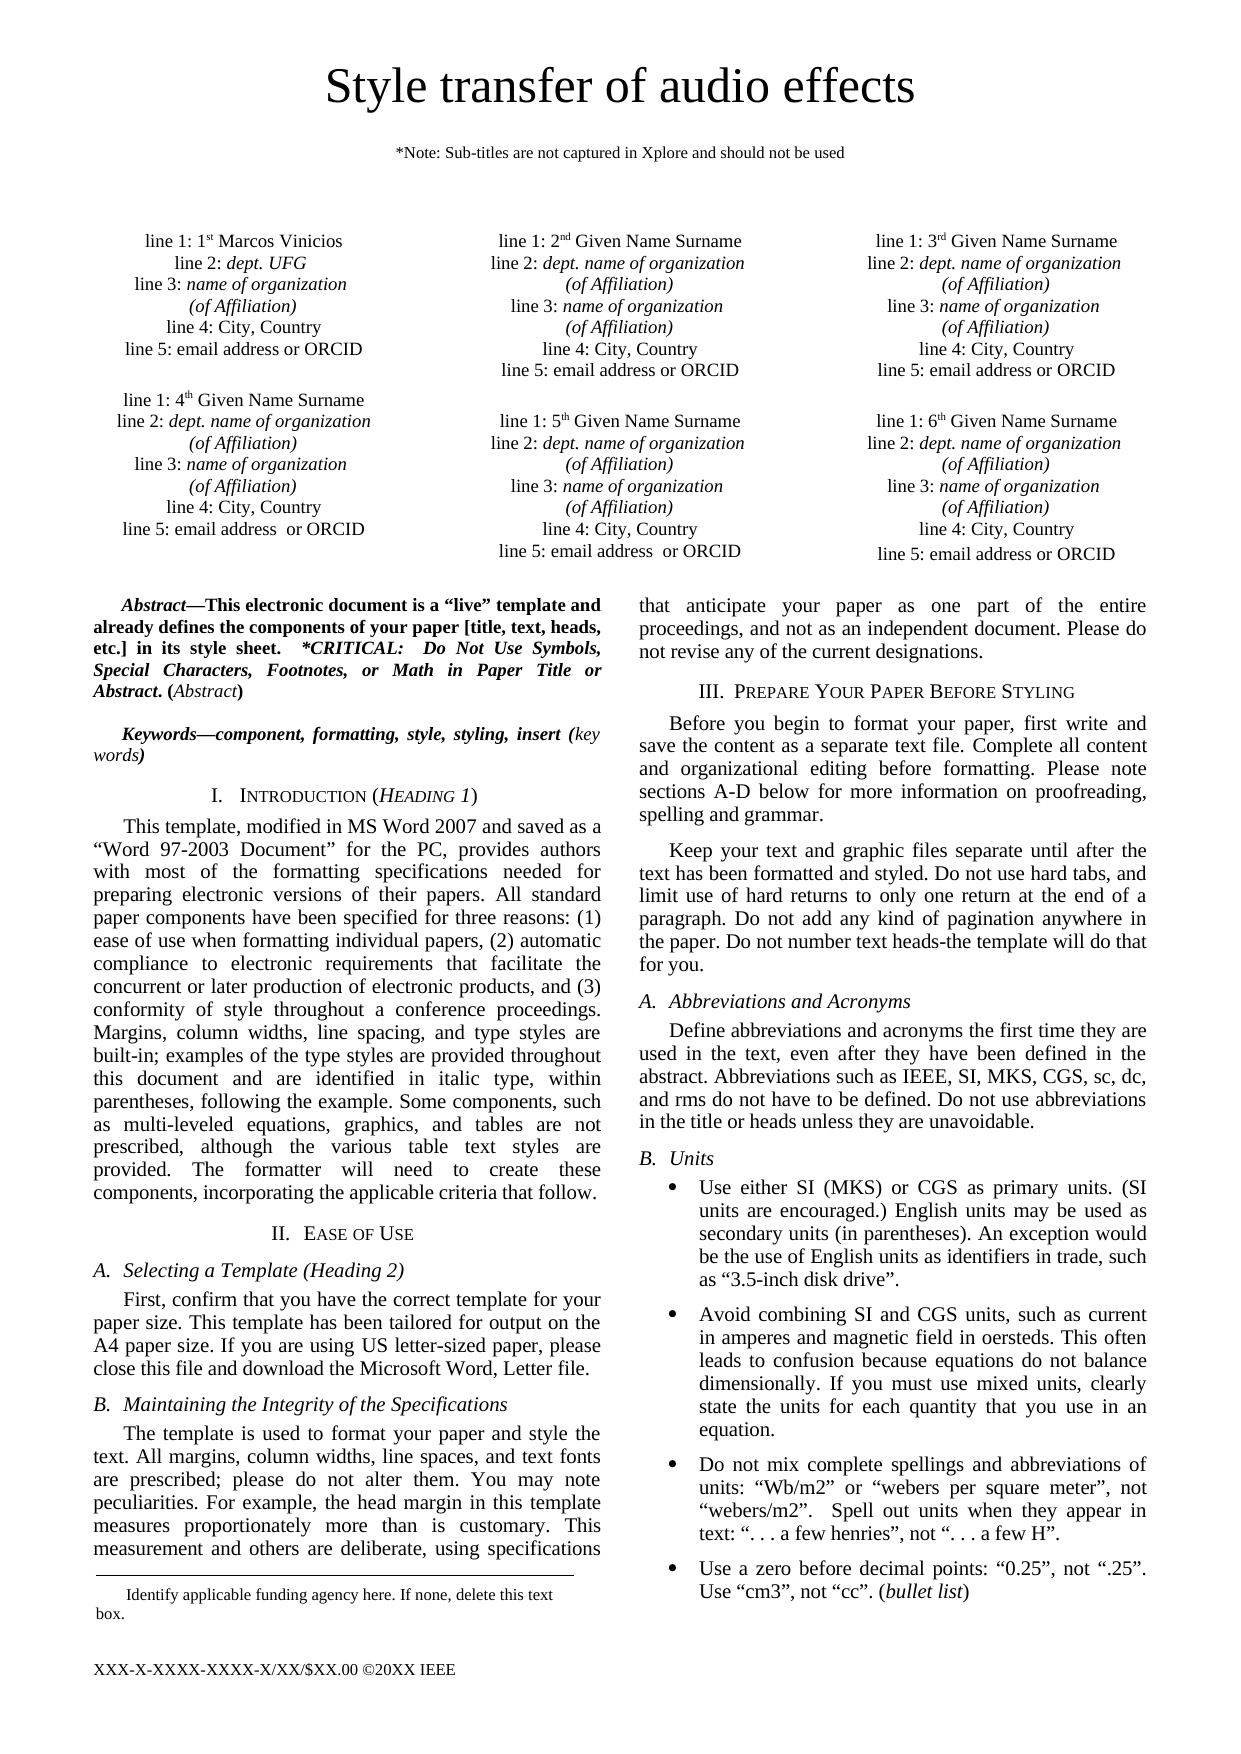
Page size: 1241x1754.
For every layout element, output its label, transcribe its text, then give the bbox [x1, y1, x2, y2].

text line 1: 3rd Given Name Surname line 2: dept. name of organization (of Affiliation) line 3: name of organization (of Affiliation) line 4: City, Country line 5: email address or ORCID [846, 230, 1147, 381]
text line 1: 4th Given Name Surname line 2: dept. name of organization (of Affiliation) line 3: name of organization (of Affiliation) line 4: City, Country line 5: email address or ORCID [93, 388, 394, 539]
list Avoid combining SI and CGS units, such as current in amperes and magnetic field in oersteds. This often leads to confusion because equations do not balance dimensionally. If you must use mixed units, clearly state the units for each quantity that you use in an equation. [669, 1303, 1147, 1441]
text line 1: 1st Marcos Vinicios line 2: dept. UFG line 3: name of organization (of Affiliation) line 4: City, Country line 5: email address or ORCID [93, 230, 394, 359]
text Abstract—This electronic document is a “live” template and already defines the components of your paper [title, text, heads, etc.] in its style sheet. *CRITICAL: Do Not Use Symbols, Special Characters, Footnotes, or Math in Paper Title or Abstract. (Abstract) [93, 594, 601, 702]
text line 1: 6th Given Name Surname line 2: dept. name of organization (of Affiliation) line 3: name of organization (of Affiliation) line 4: City, Country line 5: email address or ORCID [846, 410, 1147, 566]
subtitle Selecting a Template (Heading 2) [93, 1258, 601, 1282]
text line 1: 2nd Given Name Surname line 2: dept. name of organization (of Affiliation) line 3: name of organization (of Affiliation) line 4: City, Country line 5: email address or ORCID [469, 230, 771, 381]
list Use either SI (MKS) or CGS as primary units. (SI units are encouraged.) English units may be used as secondary units (in parentheses). An exception would be the use of English units as identifiers in trade, such as “3.5-inch disk drive”. [669, 1176, 1147, 1291]
text Keywords—component, formatting, style, styling, insert (key words) [93, 723, 601, 766]
text The template is used to format your paper and style the text. All margins, column widths, line spaces, and text fonts are prescribed; please do not alter them. You may note peculiarities. For example, the head margin in this template measures proportionately more than is customary. This measurement and others are deliberate, using specifications that anticipate your paper as one part of the entire proceedings, and not as an independent document. Please do not revise any of the current designations. [639, 594, 1147, 663]
subtitle Units [639, 1146, 1147, 1170]
list Use a zero before decimal points: “0.25”, not “.25”. Use “cm3”, not “cc”. (bullet list) [669, 1557, 1147, 1603]
list Do not mix complete spellings and abbreviations of units: “Wb/m2” or “webers per square meter”, not “webers/m2”. Spell out units when they appear in text: “. . . a few henries”, not “. . . a few H”. [669, 1453, 1147, 1545]
subtitle Prepare Your Paper Before Styling [639, 679, 1147, 703]
text Keep your text and graphic files separate until after the text has been formatted and styled. Do not use hard tabs, and limit use of hard returns to only one return at the end of a paragraph. Do not add any kind of pagination anywhere in the paper. Do not number text heads-the template will do that for you. [639, 839, 1147, 976]
text The template is used to format your paper and style the text. All margins, column widths, line spaces, and text fonts are prescribed; please do not alter them. You may note peculiarities. For example, the head margin in this template measures proportionately more than is customary. This measurement and others are deliberate, using specifications that anticipate your paper as one part of the entire proceedings, and not as an independent document. Please do not revise any of the current designations. [93, 1422, 601, 1560]
text *Note: Sub-titles are not captured in Xplore and should not be used [93, 143, 1147, 162]
subtitle Abbreviations and Acronyms [639, 989, 1147, 1013]
title Style transfer of audio effects [93, 56, 1147, 114]
subtitle Maintaining the Integrity of the Specifications [93, 1392, 601, 1416]
subtitle Introduction (Heading 1) [93, 782, 601, 807]
text line 1: 5th Given Name Surname line 2: dept. name of organization (of Affiliation) line 3: name of organization (of Affiliation) line 4: City, Country line 5: email address or ORCID [469, 410, 771, 561]
text This template, modified in MS Word 2007 and saved as a “Word 97-2003 Document” for the PC, provides authors with most of the formatting specifications needed for preparing electronic versions of their papers. All standard paper components have been specified for three reasons: (1) ease of use when formatting individual papers, (2) automatic compliance to electronic requirements that facilitate the concurrent or later production of electronic products, and (3) conformity of style throughout a conference proceedings. Margins, column widths, line spacing, and type styles are built-in; examples of the type styles are provided throughout this document and are identified in italic type, within parentheses, following the example. Some components, such as multi-leveled equations, graphics, and tables are not prescribed, although the various table text styles are provided. The formatter will need to create these components, incorporating the applicable criteria that follow. [93, 815, 601, 1204]
text First, confirm that you have the correct template for your paper size. This template has been tailored for output on the A4 paper size. If you are using US letter-sized paper, please close this file and download the Microsoft Word, Letter file. [93, 1288, 601, 1379]
subtitle Ease of Use [93, 1221, 601, 1245]
text Before you begin to format your paper, first write and save the content as a separate text file. Complete all content and organizational editing before formatting. Please note sections A-D below for more information on proofreading, spelling and grammar. [639, 712, 1147, 826]
text Define abbreviations and acronyms the first time they are used in the text, even after they have been defined in the abstract. Abbreviations such as IEEE, SI, MKS, CGS, sc, dc, and rms do not have to be defined. Do not use abbreviations in the title or heads unless they are unavoidable. [639, 1019, 1147, 1133]
text Identify applicable funding agency here. If none, delete this text box. [96, 1580, 574, 1623]
